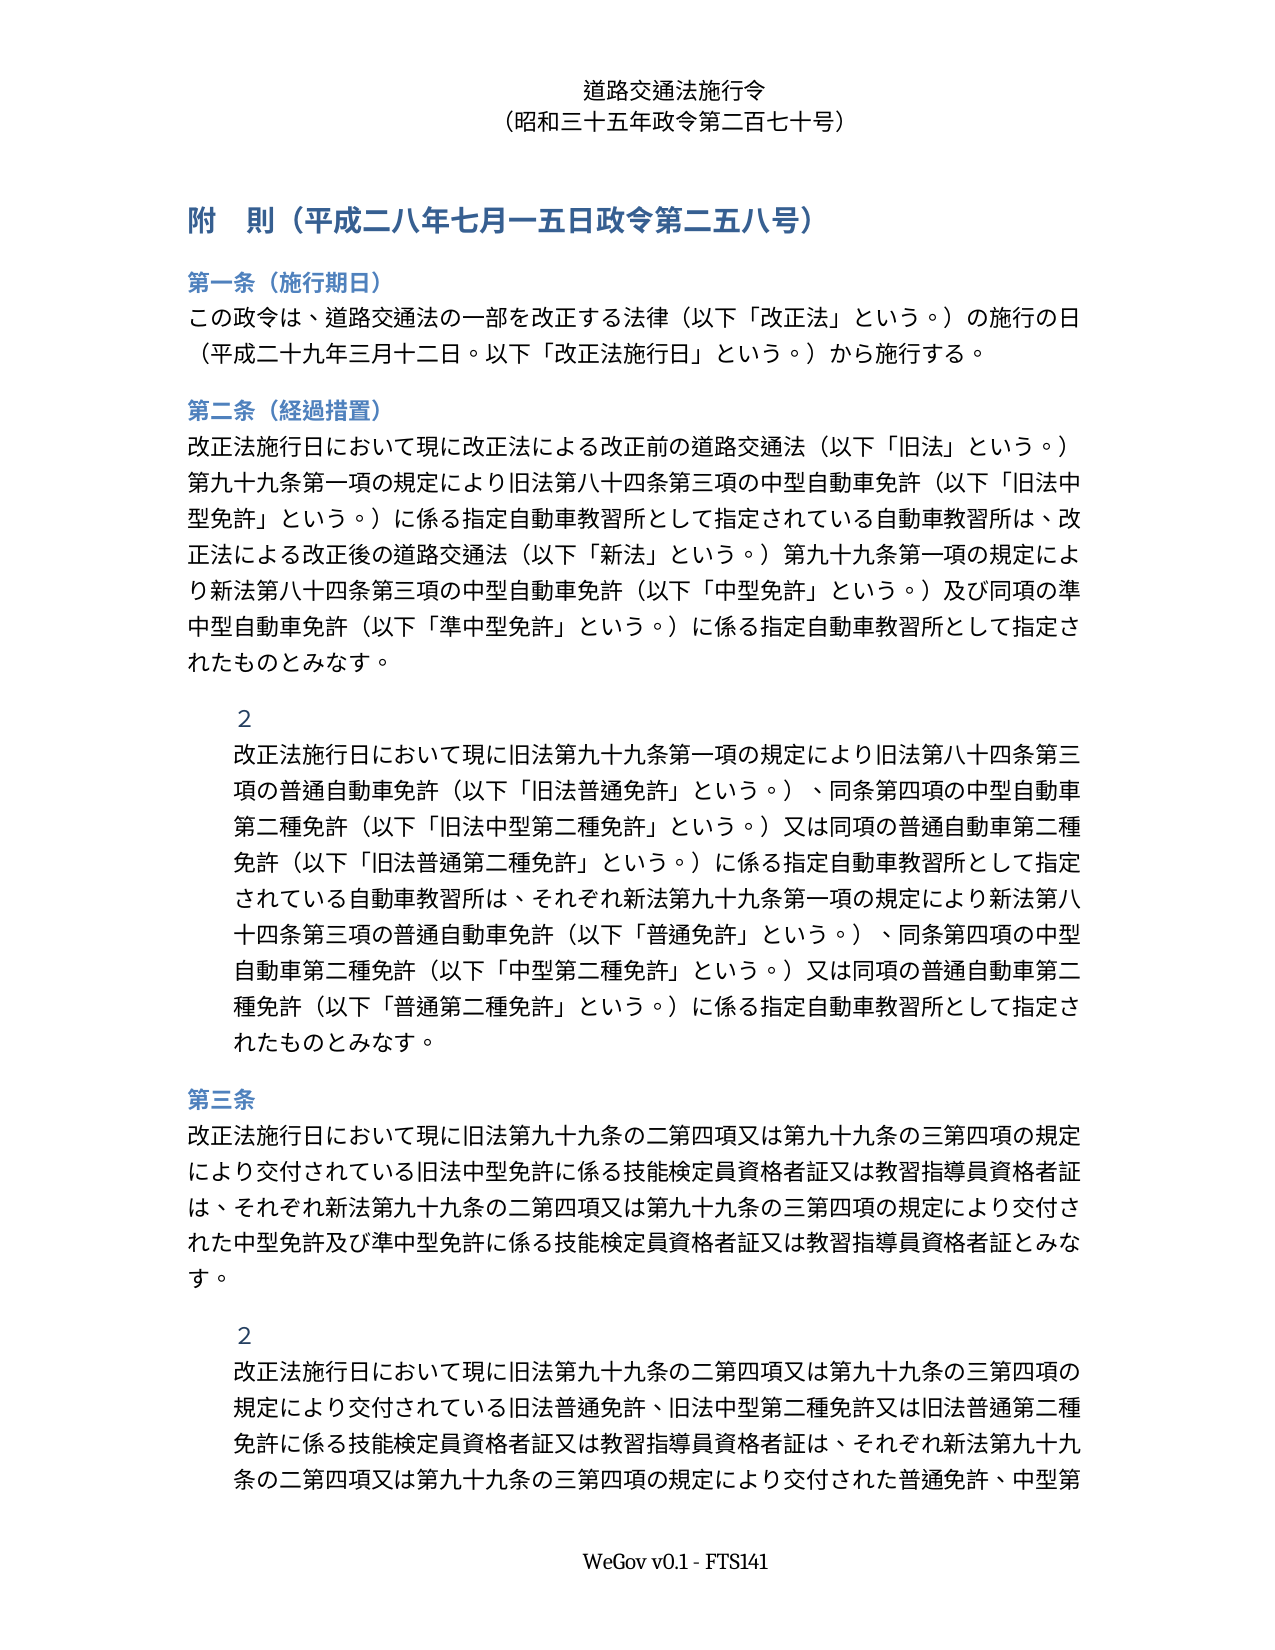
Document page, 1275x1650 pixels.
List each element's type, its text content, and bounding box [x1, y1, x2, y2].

subtitle 第三条 [187, 1084, 1087, 1115]
subtitle ２ [233, 1320, 1087, 1351]
subtitle 第一条（施行期日） [187, 266, 1087, 298]
text この政令は、道路交通法の一部を改正する法律（以下「改正法」という。）の施行の日（平成二十九年三月十二日。以下「改正法施行日」という。）から施行する。 [187, 302, 1087, 369]
subtitle 附 則（平成二八年七月一五日政令第二五八号） [187, 200, 1087, 240]
subtitle ２ [233, 703, 1087, 735]
text 改正法施行日において現に旧法第九十九条の二第四項又は第九十九条の三第四項の規定により交付されている旧法中型免許に係る技能検定員資格者証又は教習指導員資格者証は、それぞれ新法第九十九条の二第四項又は第九十九条の三第四項の規定により交付された中型免許及び準中型免許に係る技能検定員資格者証又は教習指導員資格者証とみなす。 [187, 1119, 1087, 1294]
text 改正法施行日において現に改正法による改正前の道路交通法（以下「旧法」という。）第九十九条第一項の規定により旧法第八十四条第三項の中型自動車免許（以下「旧法中型免許」という。）に係る指定自動車教習所として指定されている自動車教習所は、改正法による改正後の道路交通法（以下「新法」という。）第九十九条第一項の規定により新法第八十四条第三項の中型自動車免許（以下「中型免許」という。）及び同項の準中型自動車免許（以下「準中型免許」という。）に係る指定自動車教習所として指定されたものとみなす。 [187, 431, 1087, 678]
text 改正法施行日において現に旧法第九十九条第一項の規定により旧法第八十四条第三項の普通自動車免許（以下「旧法普通免許」という。）、同条第四項の中型自動車第二種免許（以下「旧法中型第二種免許」という。）又は同項の普通自動車第二種免許（以下「旧法普通第二種免許」という。）に係る指定自動車教習所として指定されている自動車教習所は、それぞれ新法第九十九条第一項の規定により新法第八十四条第三項の普通自動車免許（以下「普通免許」という。）、同条第四項の中型自動車第二種免許（以下「中型第二種免許」という。）又は同項の普通自動車第二種免許（以下「普通第二種免許」という。）に係る指定自動車教習所として指定されたものとみなす。 [233, 739, 1087, 1058]
subtitle 第二条（経過措置） [187, 395, 1087, 426]
